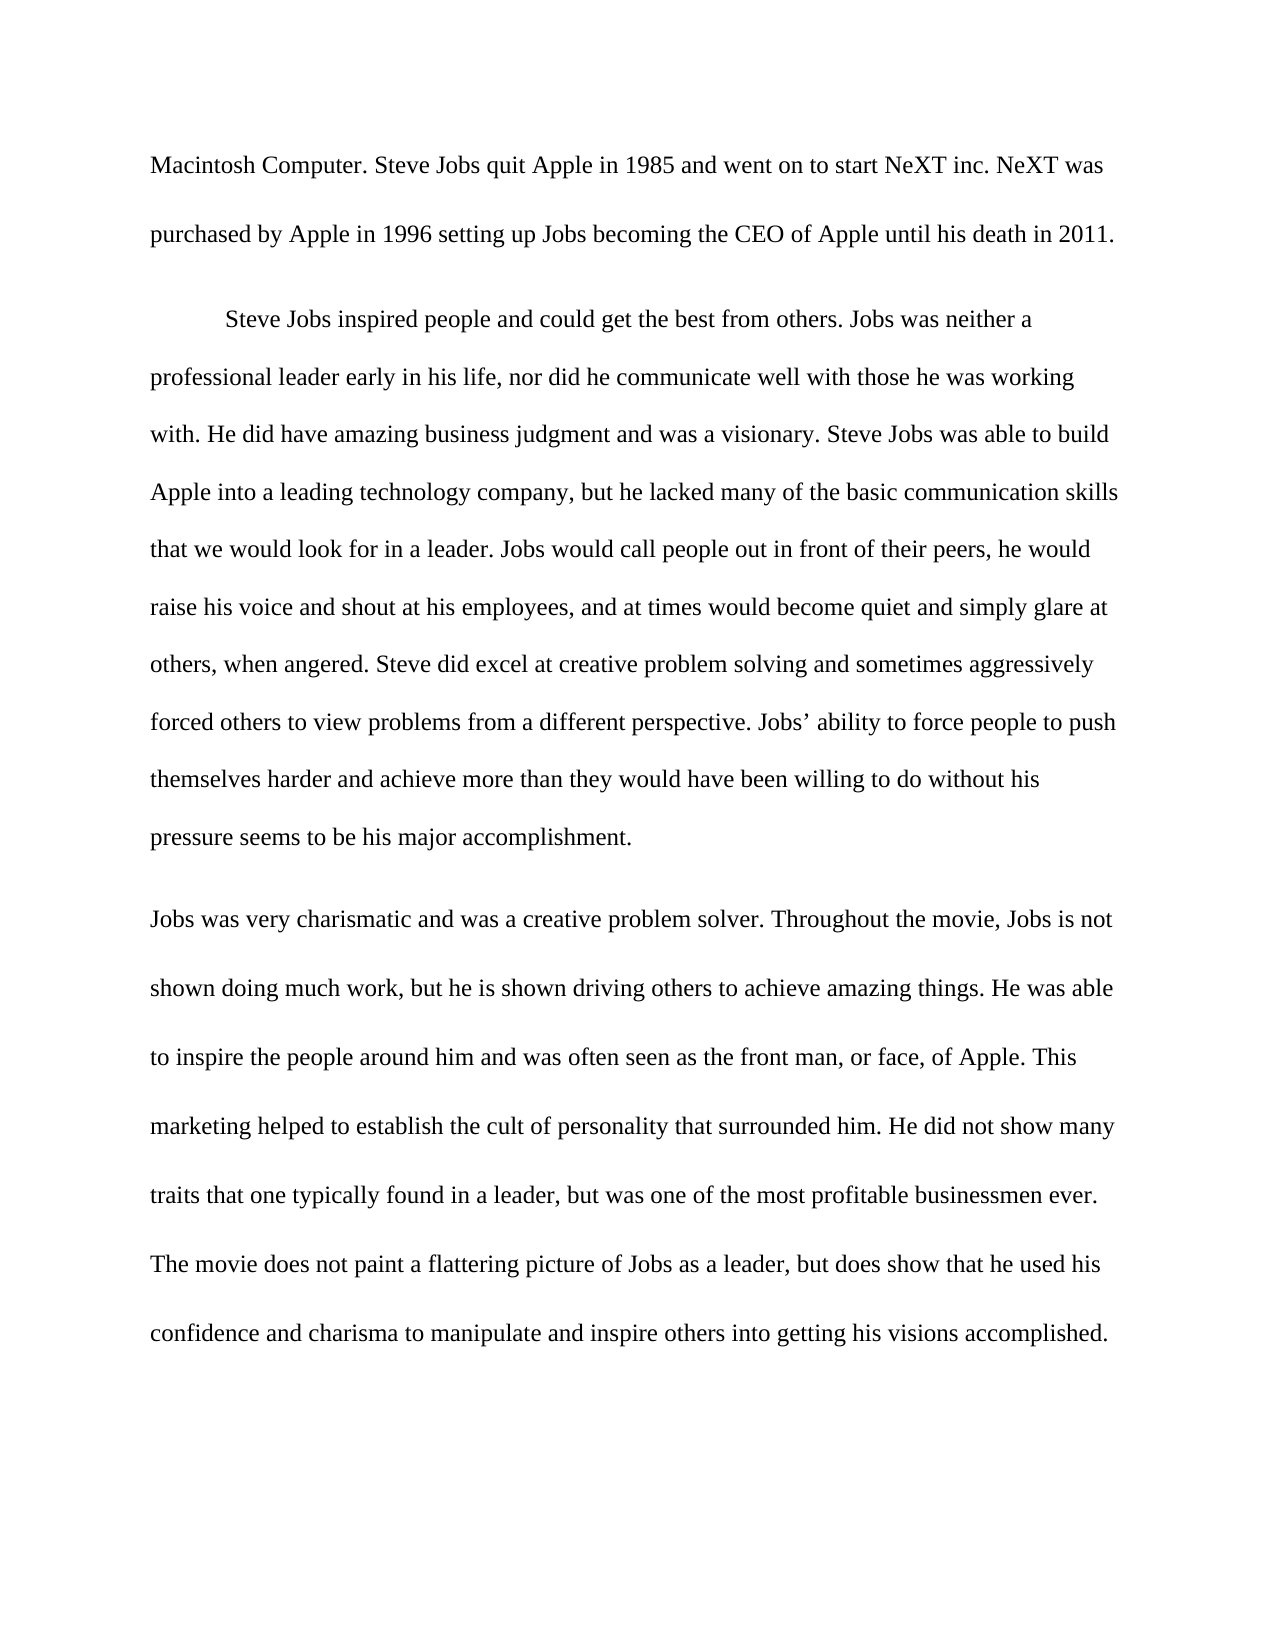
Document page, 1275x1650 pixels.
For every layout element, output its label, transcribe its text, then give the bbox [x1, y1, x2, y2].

text Steve Jobs inspired people and could get the best from others. Jobs was neither a professional leader early in his life, nor did he communicate well with those he was working with. He did have amazing business judgment and was a visionary. Steve Jobs was able to build Apple into a leading technology company, but he lacked many of the basic communication skills that we would look for in a leader. Jobs would call people out in front of their peers, he would raise his voice and shout at his employees, and at times would become quiet and simply glare at others, when angered. Steve did excel at creative problem solving and sometimes aggressively forced others to view problems from a different perspective. Jobs’ ability to force people to push themselves harder and achieve more than they would have been willing to do without his pressure seems to be his major accomplishment. [150, 304, 1125, 851]
text Jobs was very charismatic and was a creative problem solver. Throughout the movie, Jobs is not shown doing much work, but he is shown driving others to achieve amazing things. He was able to inspire the people around him and was often seen as the front man, or face, of Apple. This marketing helped to establish the cult of personality that surrounded him. He did not show many traits that one typically found in a leader, but was one of the most profitable businessmen ever. The movie does not paint a flattering picture of Jobs as a leader, but does show that he used his confidence and charisma to manipulate and inspire others into getting his visions accomplished. [150, 904, 1125, 1347]
